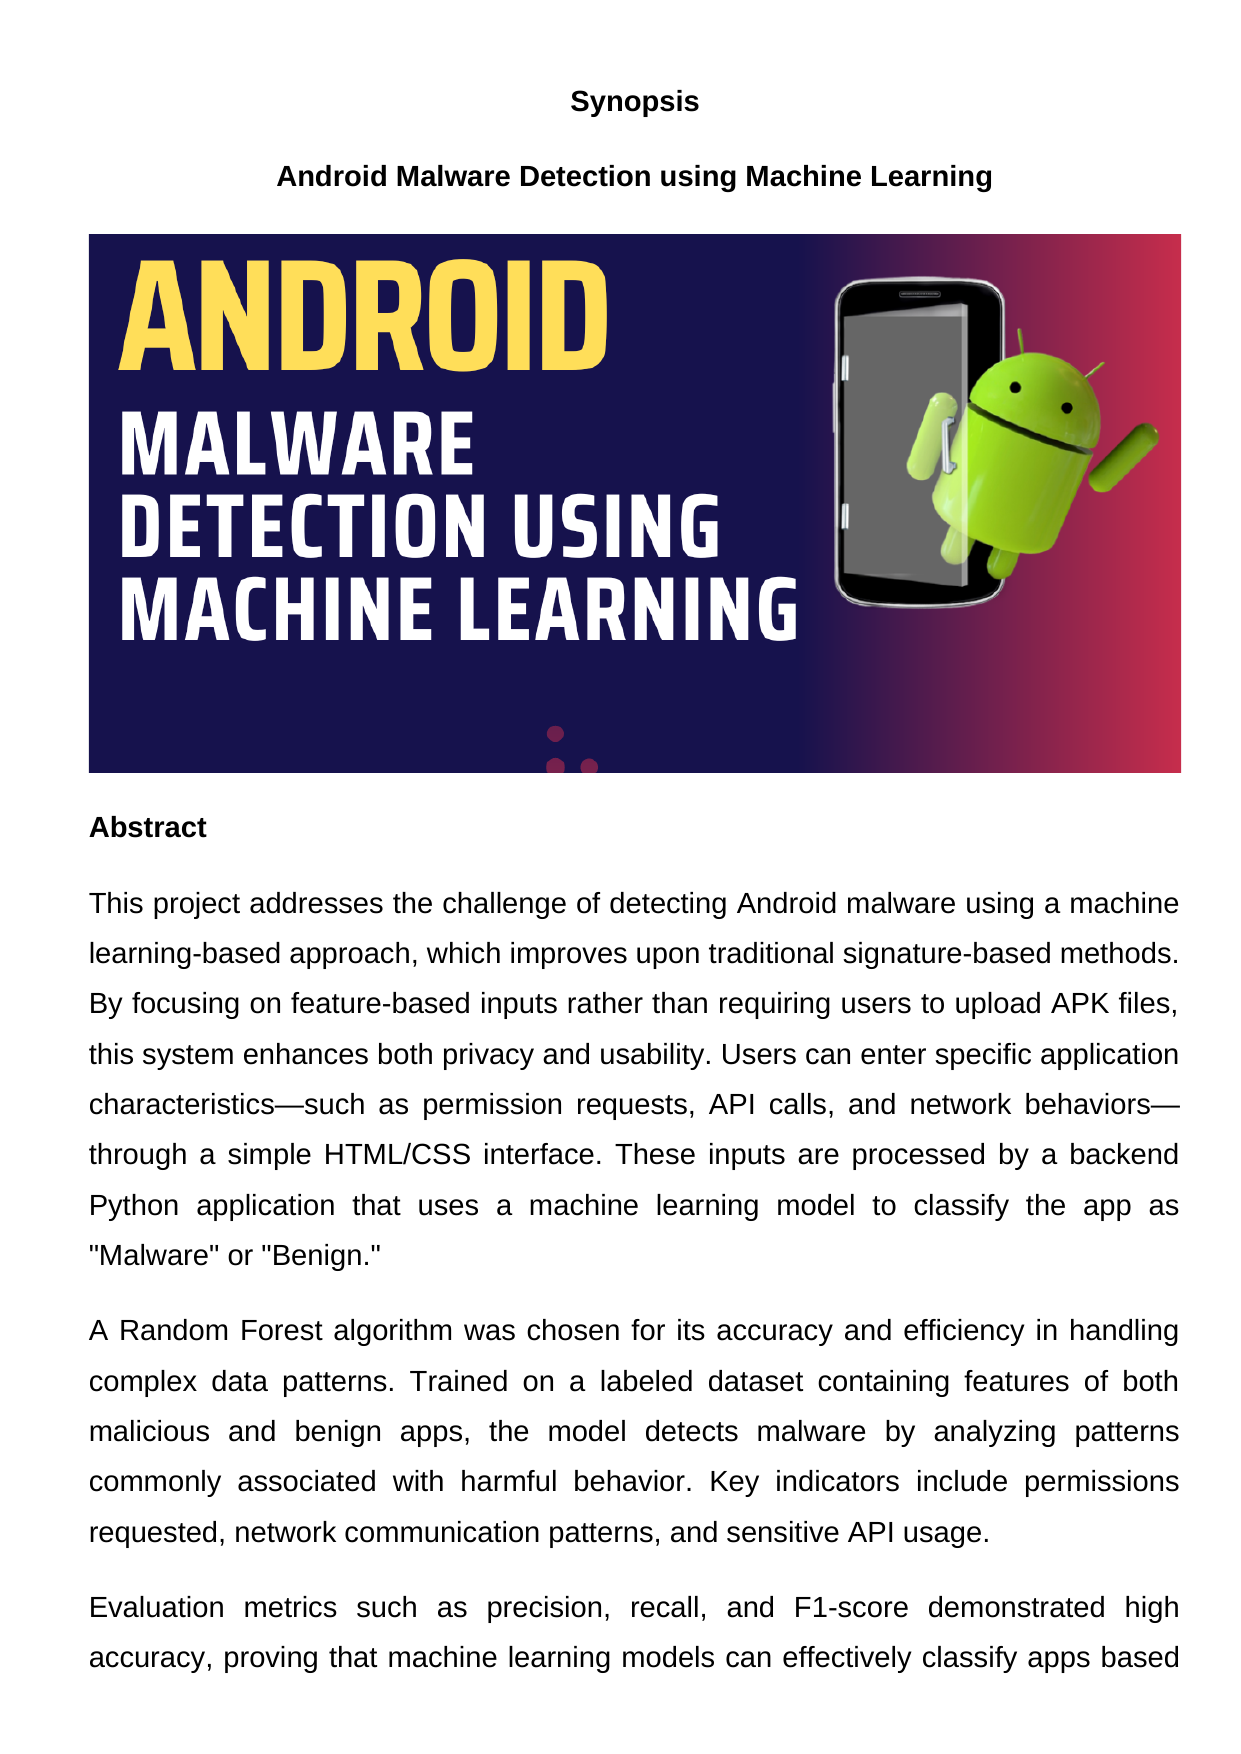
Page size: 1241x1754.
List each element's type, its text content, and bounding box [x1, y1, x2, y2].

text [88, 1590, 1181, 1674]
text This project addresses the challenge of detecting Android malware using a machine learning-based approach, which improves upon traditional signature-based methods. By focusing on feature-based inputs rather than requiring users to upload APK files, this system enhances both privacy and usability. Users can enter specific application characteristics—such as permission requests, API calls, and network behaviors—through a simple HTML/CSS interface. These inputs are processed by a backend Python application that uses a machine learning model to classify the app as "Malware" or "Benign." [88, 886, 1181, 1272]
text Android Malware Detection using Machine Learning [88, 159, 1181, 193]
text Abstract [88, 811, 1181, 844]
text Synopsis [88, 84, 1181, 117]
picture [88, 234, 1182, 773]
text A Random Forest algorithm was chosen for its accuracy and efficiency in handling complex data patterns. Trained on a labeled dataset containing features of both malicious and benign apps, the model detects malware by analyzing patterns commonly associated with harmful behavior. Key indicators include permissions requested, network communication patterns, and sensitive API usage. [88, 1313, 1181, 1548]
